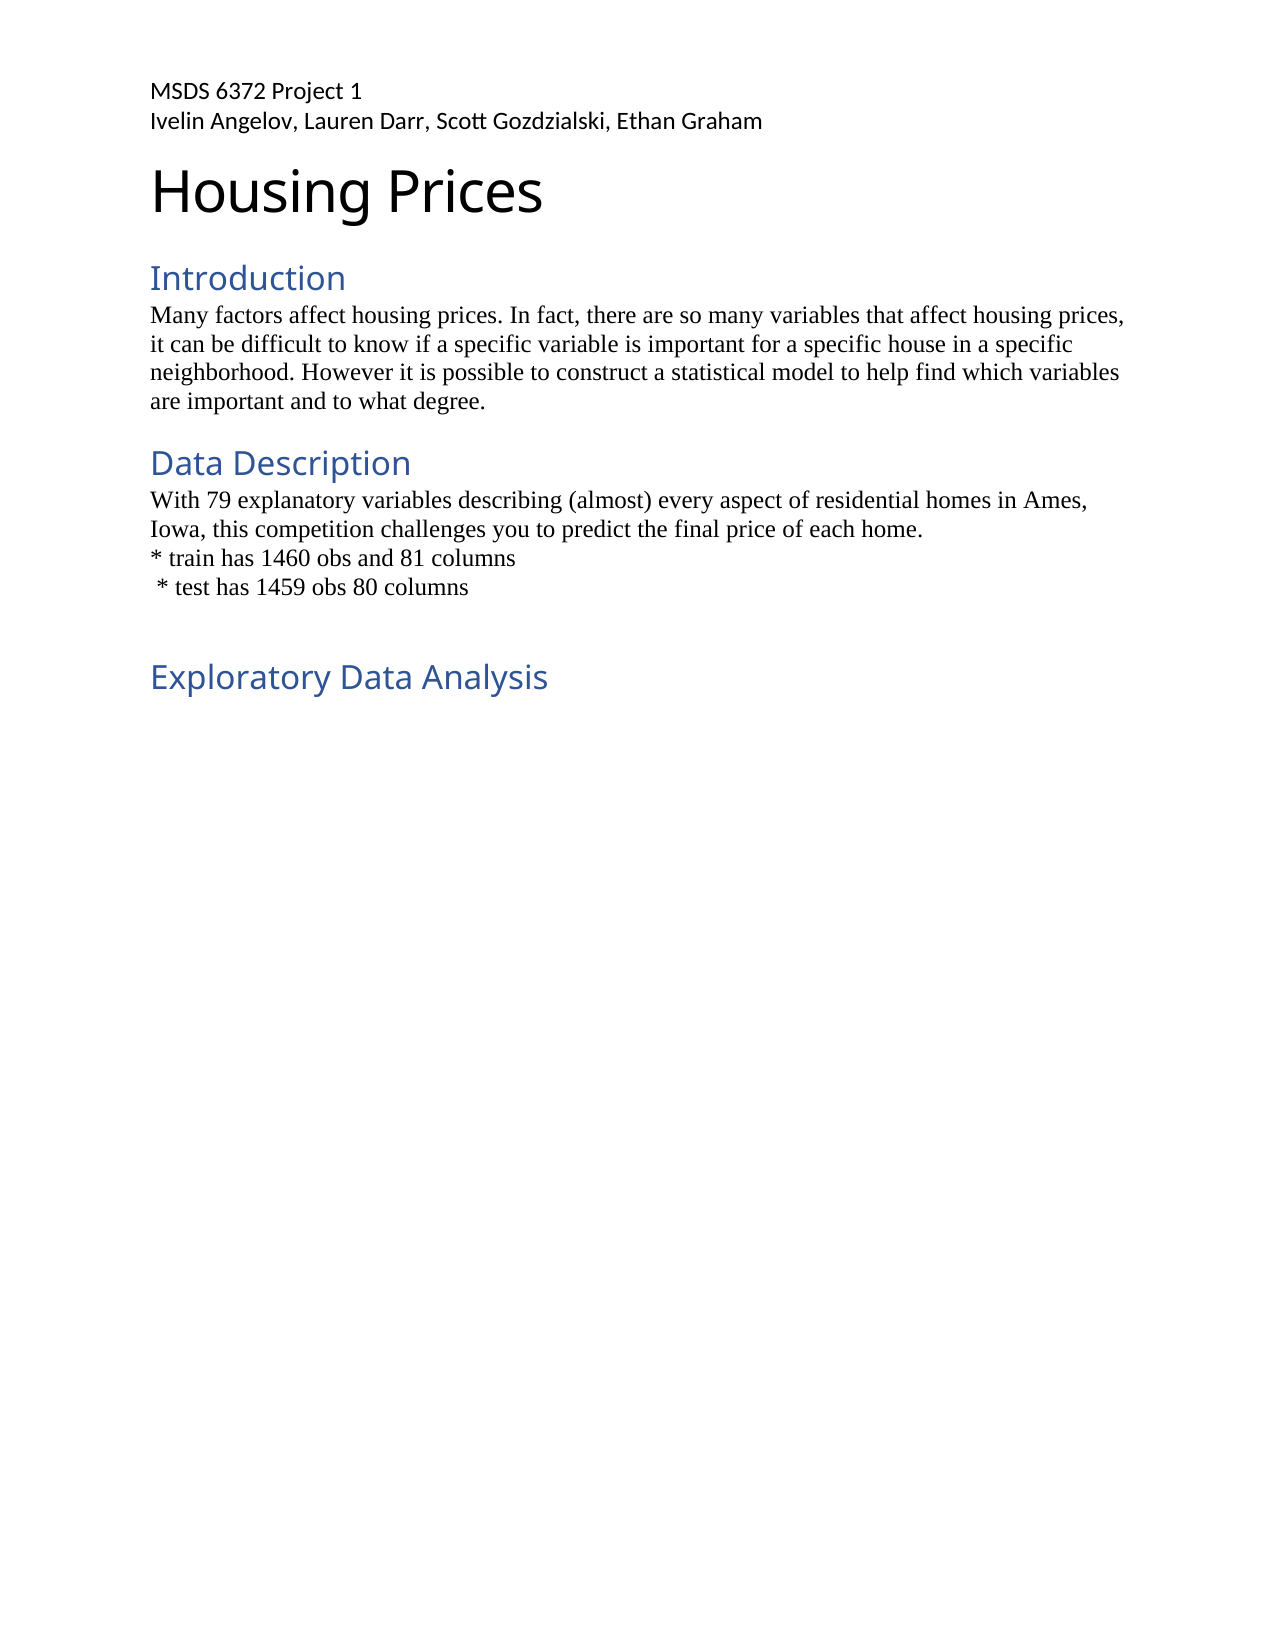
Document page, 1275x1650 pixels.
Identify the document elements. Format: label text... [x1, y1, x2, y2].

title Housing Prices [150, 150, 1125, 229]
subtitle Introduction [150, 254, 1125, 300]
subtitle Data Description [150, 440, 1125, 485]
subtitle Exploratory Data Analysis [150, 654, 1125, 699]
text Many factors affect housing prices. In fact, there are so many variables that affect housing prices, it can be difficult to know if a specific variable is important for a specific house in a specific neighborhood. However it is possible to construct a statistical model to help find which variables are important and to what degree. [150, 300, 1125, 415]
text With 79 explanatory variables describing (almost) every aspect of residential homes in Ames, Iowa, this competition challenges you to predict the final price of each home. [150, 485, 1125, 543]
text * test has 1459 obs 80 columns [150, 572, 1125, 600]
text * train has 1460 obs and 81 columns [150, 543, 1125, 572]
